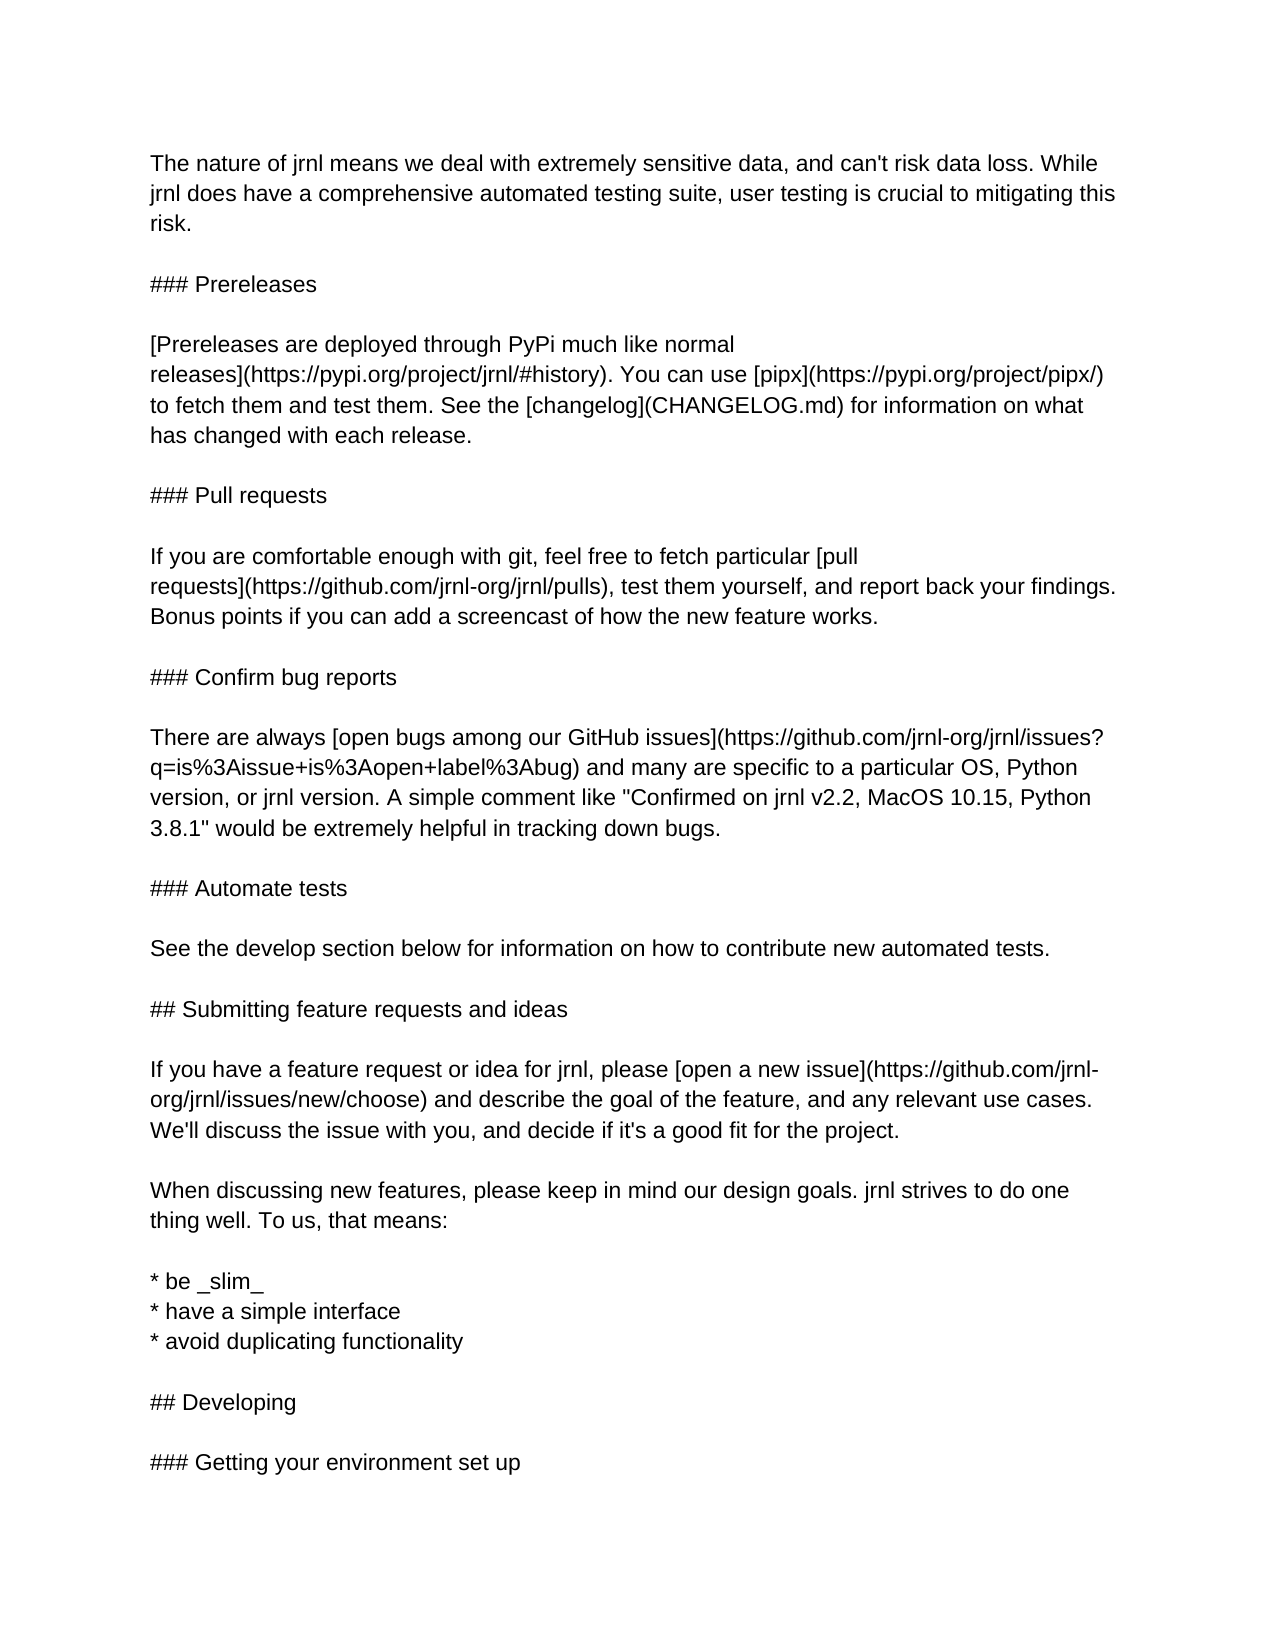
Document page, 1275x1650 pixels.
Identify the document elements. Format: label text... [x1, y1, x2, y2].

text ## Developing [150, 1388, 1125, 1415]
text When discussing new features, please keep in mind our design goals. jrnl strives to do one thing well. To us, that means: [150, 1177, 1125, 1234]
text There are always [open bugs among our GitHub issues](https://github.com/jrnl-org/jrnl/issues?q=is%3Aissue+is%3Aopen+label%3Abug) and many are specific to a particular OS, Python version, or jrnl version. A simple comment like "Confirmed on jrnl v2.2, MacOS 10.15, Python 3.8.1" would be extremely helpful in tracking down bugs. [150, 724, 1125, 841]
text ### Pull requests [150, 482, 1125, 509]
text ### Getting your environment set up [150, 1449, 1125, 1475]
text ### Automate tests [150, 875, 1125, 901]
text * avoid duplicating functionality [150, 1328, 1125, 1354]
text The nature of jrnl means we deal with extremely sensitive data, and can't risk data loss. While jrnl does have a comprehensive automated testing suite, user testing is crucial to mitigating this risk. [150, 150, 1125, 237]
text [Prereleases are deployed through PyPi much like normal releases](https://pypi.org/project/jrnl/#history). You can use [pipx](https://pypi.org/project/pipx/) to fetch them and test them. See the [changelog](CHANGELOG.md) for information on what has changed with each release. [150, 331, 1125, 448]
text * be _slim_ [150, 1268, 1125, 1294]
text If you have a feature request or idea for jrnl, please [open a new issue](https://github.com/jrnl-org/jrnl/issues/new/choose) and describe the goal of the feature, and any relevant use cases. We'll discuss the issue with you, and decide if it's a good fit for the project. [150, 1056, 1125, 1143]
text ### Prereleases [150, 271, 1125, 297]
text * have a simple interface [150, 1298, 1125, 1324]
text If you are comfortable enough with git, feel free to fetch particular [pull requests](https://github.com/jrnl-org/jrnl/pulls), test them yourself, and report back your findings. Bonus points if you can add a screencast of how the new feature works. [150, 543, 1125, 629]
text ## Submitting feature requests and ideas [150, 996, 1125, 1022]
text See the develop section below for information on how to contribute new automated tests. [150, 935, 1125, 962]
text ### Confirm bug reports [150, 663, 1125, 690]
